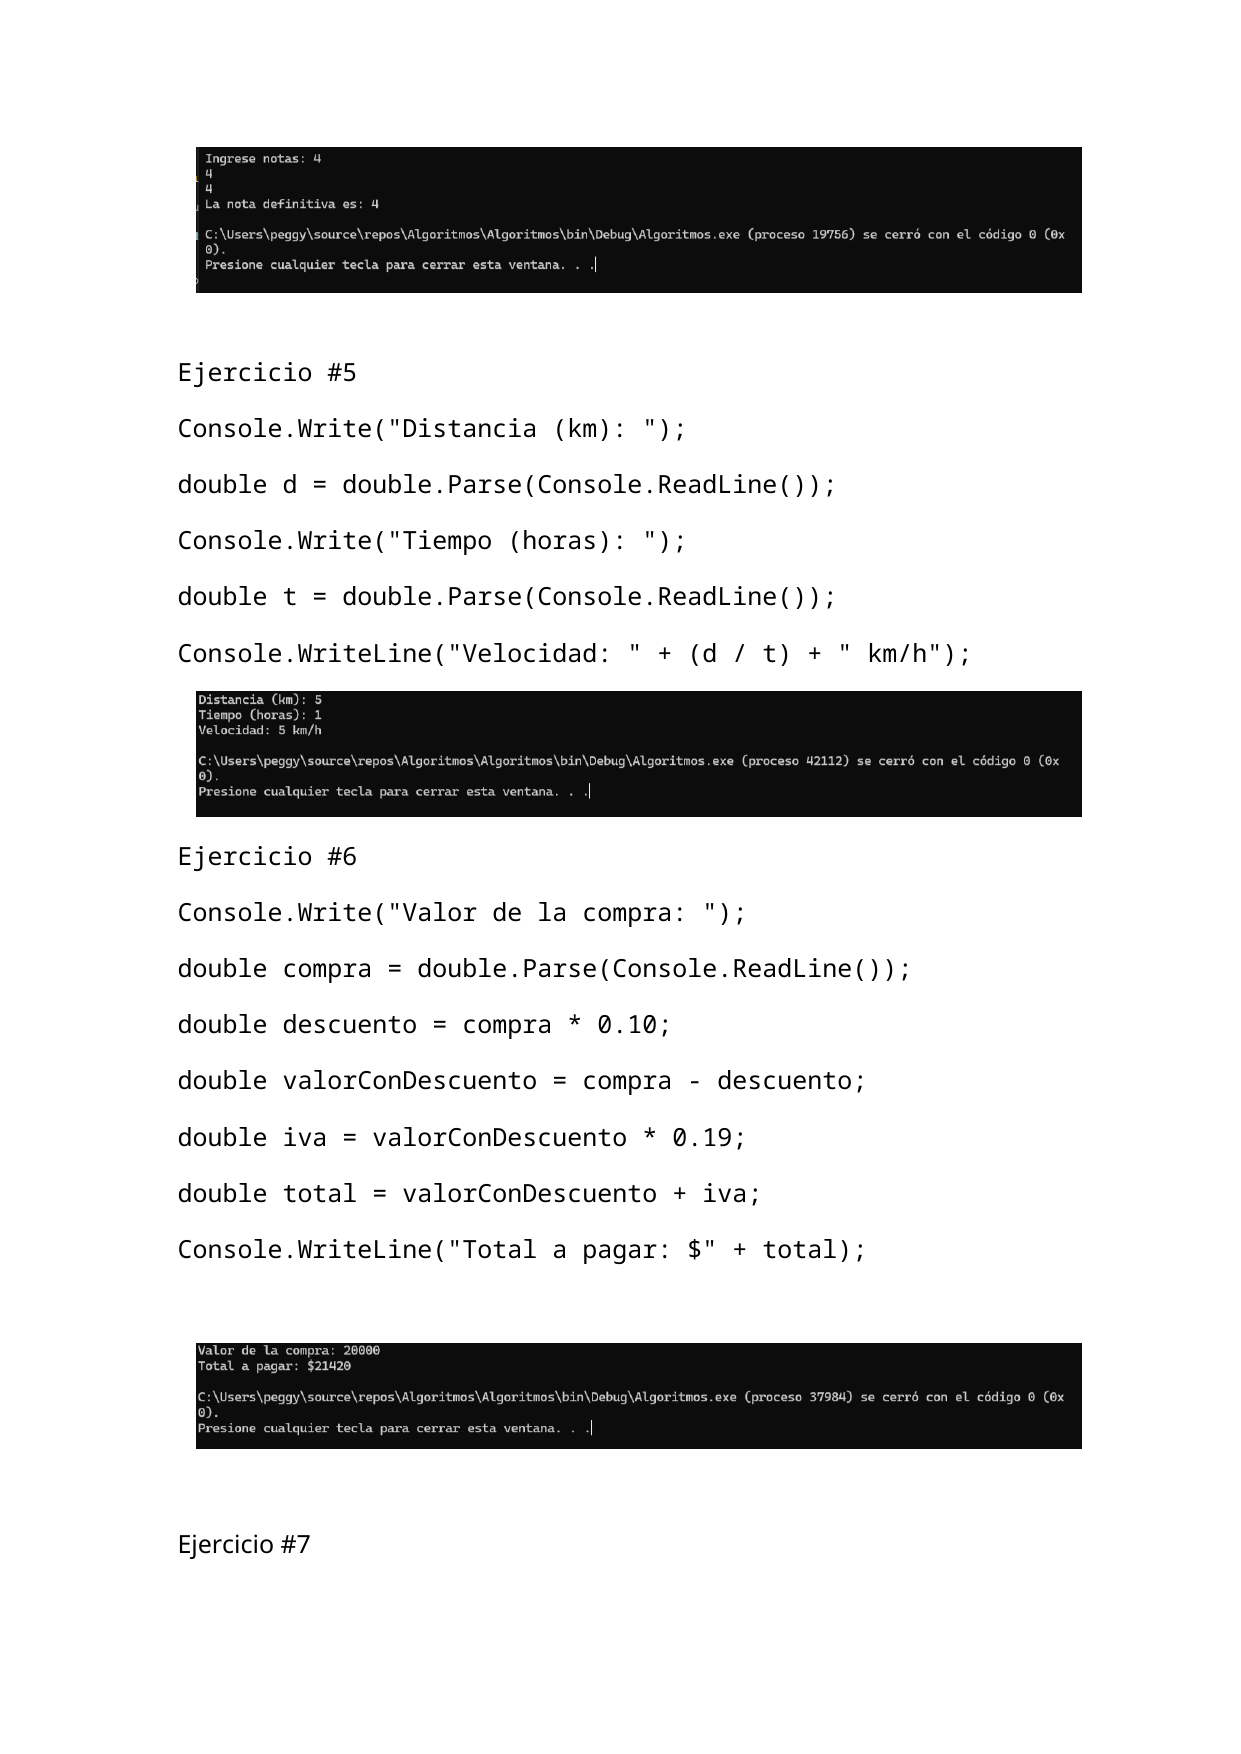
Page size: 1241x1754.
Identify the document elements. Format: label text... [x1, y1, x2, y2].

text Console.Write("Valor de la compra: "); [177, 894, 1063, 929]
text double compra = double.Parse(Console.ReadLine()); [177, 951, 1063, 985]
text double t = double.Parse(Console.ReadLine()); [177, 579, 1063, 613]
text Console.Write("Distancia (km): "); [177, 411, 1063, 445]
text Ejercicio #6 [177, 838, 1063, 872]
text double descuento = compra * 0.10; [177, 1007, 1063, 1041]
text Ejercicio #5 [177, 315, 1063, 388]
text double iva = valorConDescuento * 0.19; [177, 1119, 1063, 1153]
text double total = valorConDescuento + iva; [177, 1175, 1063, 1209]
text Ejercicio #7 [177, 1527, 1063, 1561]
text Console.Write("Tiempo (horas): "); [177, 523, 1063, 557]
text double valorConDescuento = compra - descuento; [177, 1063, 1063, 1097]
text double d = double.Parse(Console.ReadLine()); [177, 467, 1063, 501]
text Console.WriteLine("Velocidad: " + (d / t) + " km/h"); [177, 635, 1063, 669]
text Console.WriteLine("Total a pagar: $" + total); [177, 1231, 1063, 1266]
